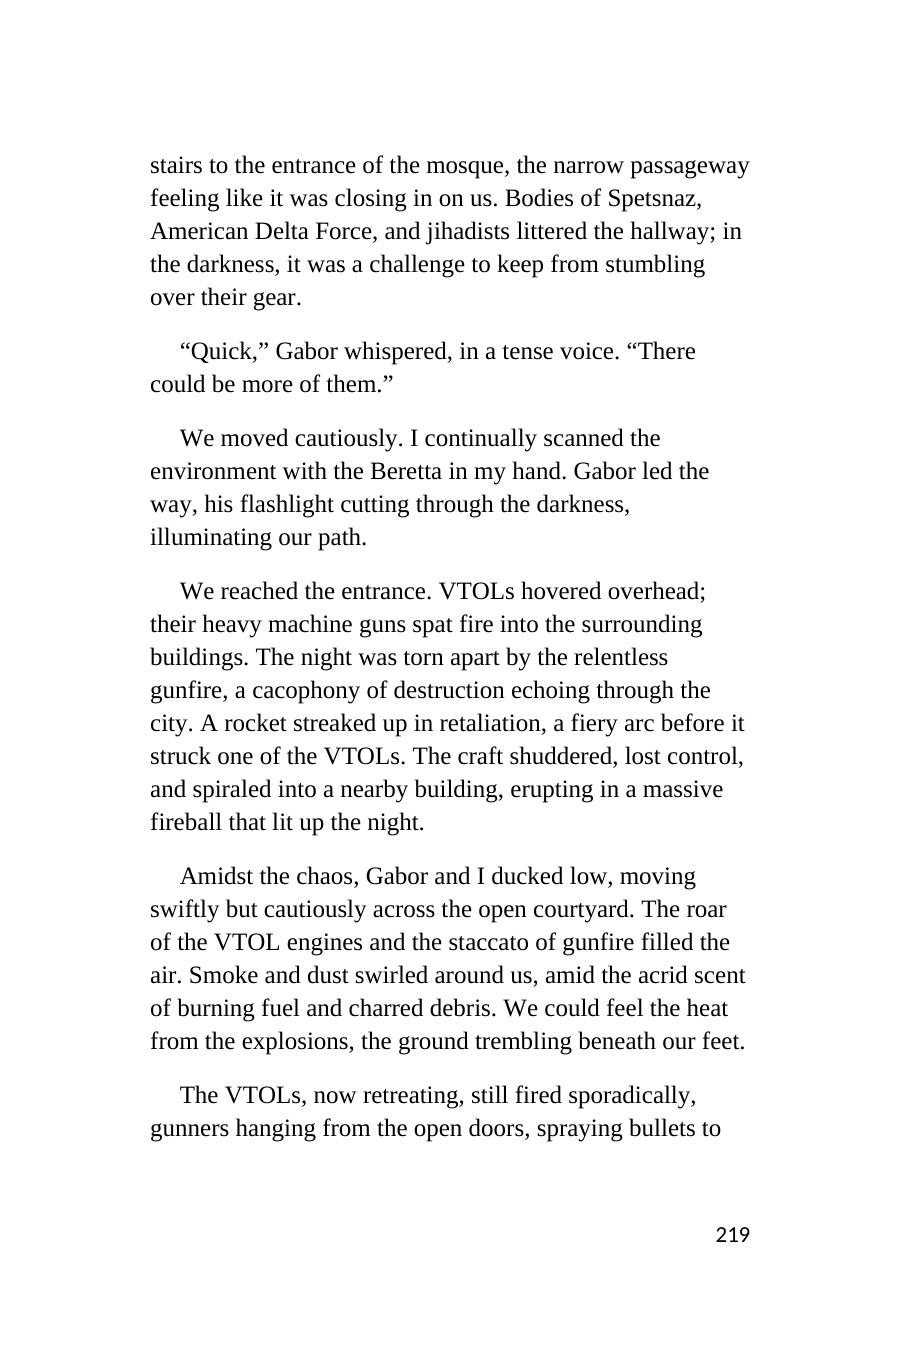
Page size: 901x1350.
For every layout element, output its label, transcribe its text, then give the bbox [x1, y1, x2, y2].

text We moved cautiously. I continually scanned the environment with the Beretta in my hand. Gabor led the way, his flashlight cutting through the darkness, illuminating our path. [150, 423, 750, 551]
text “Quick,” Gabor whispered, in a tense voice. “There could be more of them.” [150, 336, 750, 398]
text Amidst the chaos, Gabor and I ducked low, moving swiftly but cautiously across the open courtyard. The roar of the VTOL engines and the staccato of gunfire filled the air. Smoke and dust swirled around us, amid the acrid scent of burning fuel and charred debris. We could feel the heat from the explosions, the ground trembling beneath our feet. [150, 861, 750, 1054]
text We reached the entrance. VTOLs hovered overhead; their heavy machine guns spat fire into the surrounding buildings. The night was torn apart by the relentless gunfire, a cacophony of destruction echoing through the city. A rocket streaked up in retaliation, a fiery arc before it struck one of the VTOLs. The craft shuddered, lost control, and spiraled into a nearby building, erupting in a massive fireball that lit up the night. [150, 576, 750, 836]
